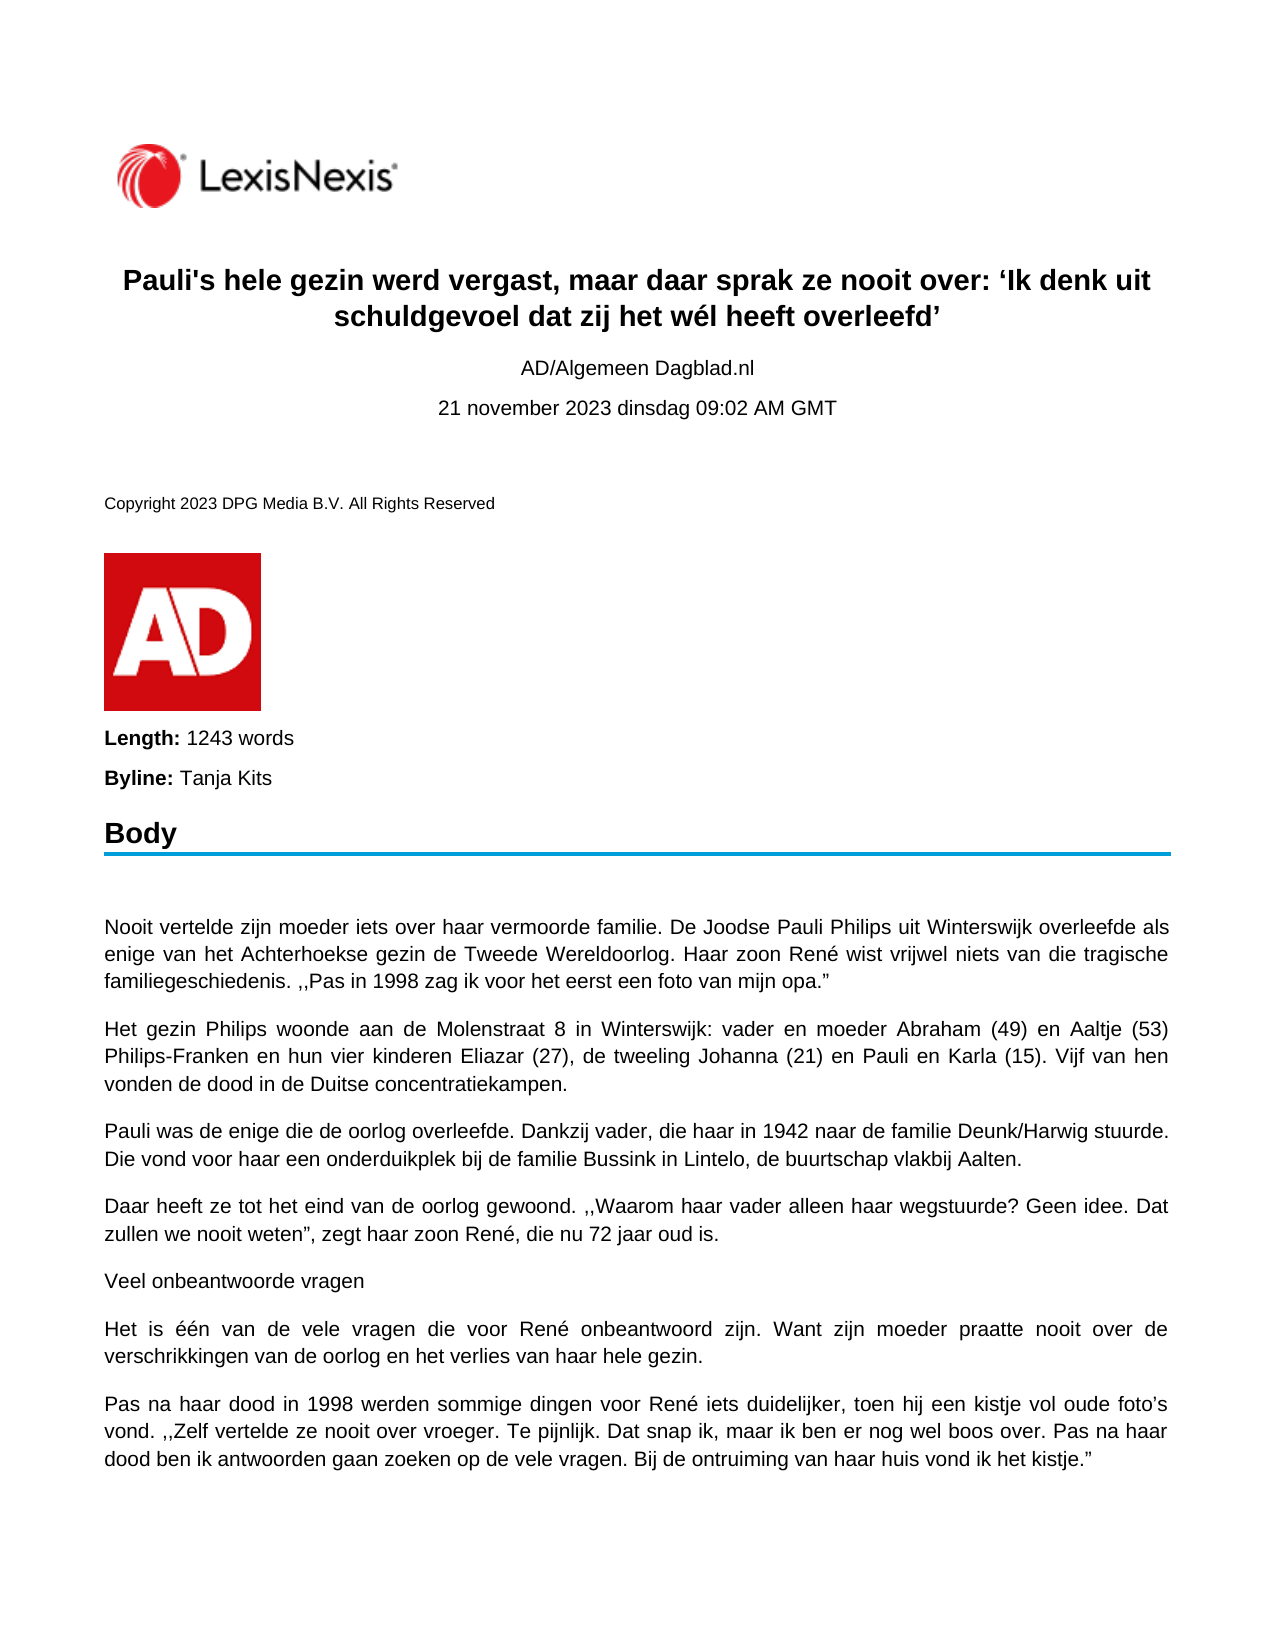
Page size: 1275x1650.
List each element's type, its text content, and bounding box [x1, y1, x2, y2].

text Pauli was de enige die de oorlog overleefde. Dankzij vader, die haar in 1942 naar de familie Deunk/Harwig stuurde. Die vond voor haar een onderduikplek bij de familie Bussink in Lintelo, de buurtschap vlakbij Aalten. [104, 1116, 1171, 1170]
text 21 november 2023 dinsdag 09:02 AM GMT [104, 393, 1171, 420]
text Nooit vertelde zijn moeder iets over haar vermoorde familie. De Joodse Pauli Philips uit Winterswijk overleefde als enige van het Achterhoekse gezin de Tweede Wereldoorlog. Haar zoon René wist vrijwel niets van die tragische familiegeschiedenis. ,,Pas in 1998 zag ik voor het eerst een foto van mijn opa.” [104, 912, 1171, 993]
text Het gezin Philips woonde aan de Molenstraat 8 in Winterswijk: vader en moeder Abraham (49) en Aaltje (53) Philips-Franken en hun vier kinderen Eliazar (27), de tweeling Johanna (21) en Pauli en Karla (15). Vijf van hen vonden de dood in de Duitse concentratiekampen. [104, 1014, 1171, 1095]
text Body [104, 814, 1171, 850]
picture [104, 553, 261, 711]
subtitle Pauli's hele gezin werd vergast, maar daar sprak ze nooit over: ‘Ik denk uit schuldgevoel dat zij het wél heeft overleefd’ [104, 261, 1171, 332]
text Byline: Tanja Kits [104, 762, 1171, 789]
text Daar heeft ze tot het eind van de oorlog gewoond. ,,Waarom haar vader alleen haar wegstuurde? Geen idee. Dat zullen we nooit weten”, zegt haar zoon René, die nu 72 jaar oud is. [104, 1191, 1171, 1245]
text Copyright 2023 DPG Media B.V. All Rights Reserved [104, 461, 1171, 513]
text AD/Algemeen Dagblad.nl [104, 353, 1171, 380]
text Veel onbeantwoorde vragen [104, 1266, 1171, 1293]
picture [104, 144, 412, 208]
text Pas na haar dood in 1998 werden sommige dingen voor René iets duidelijker, toen hij een kistje vol oude foto’s vond. ,,Zelf vertelde ze nooit over vroeger. Te pijnlijk. Dat snap ik, maar ik ben er nog wel boos over. Pas na haar dood ben ik antwoorden gaan zoeken op de vele vragen. Bij de ontruiming van haar huis vond ik het kistje.” [104, 1389, 1171, 1470]
text Het is één van de vele vragen die voor René onbeantwoord zijn. Want zijn moeder praatte nooit over de verschrikkingen van de oorlog en het verlies van haar hele gezin. [104, 1314, 1171, 1368]
text Length: 1243 words [104, 723, 1171, 750]
